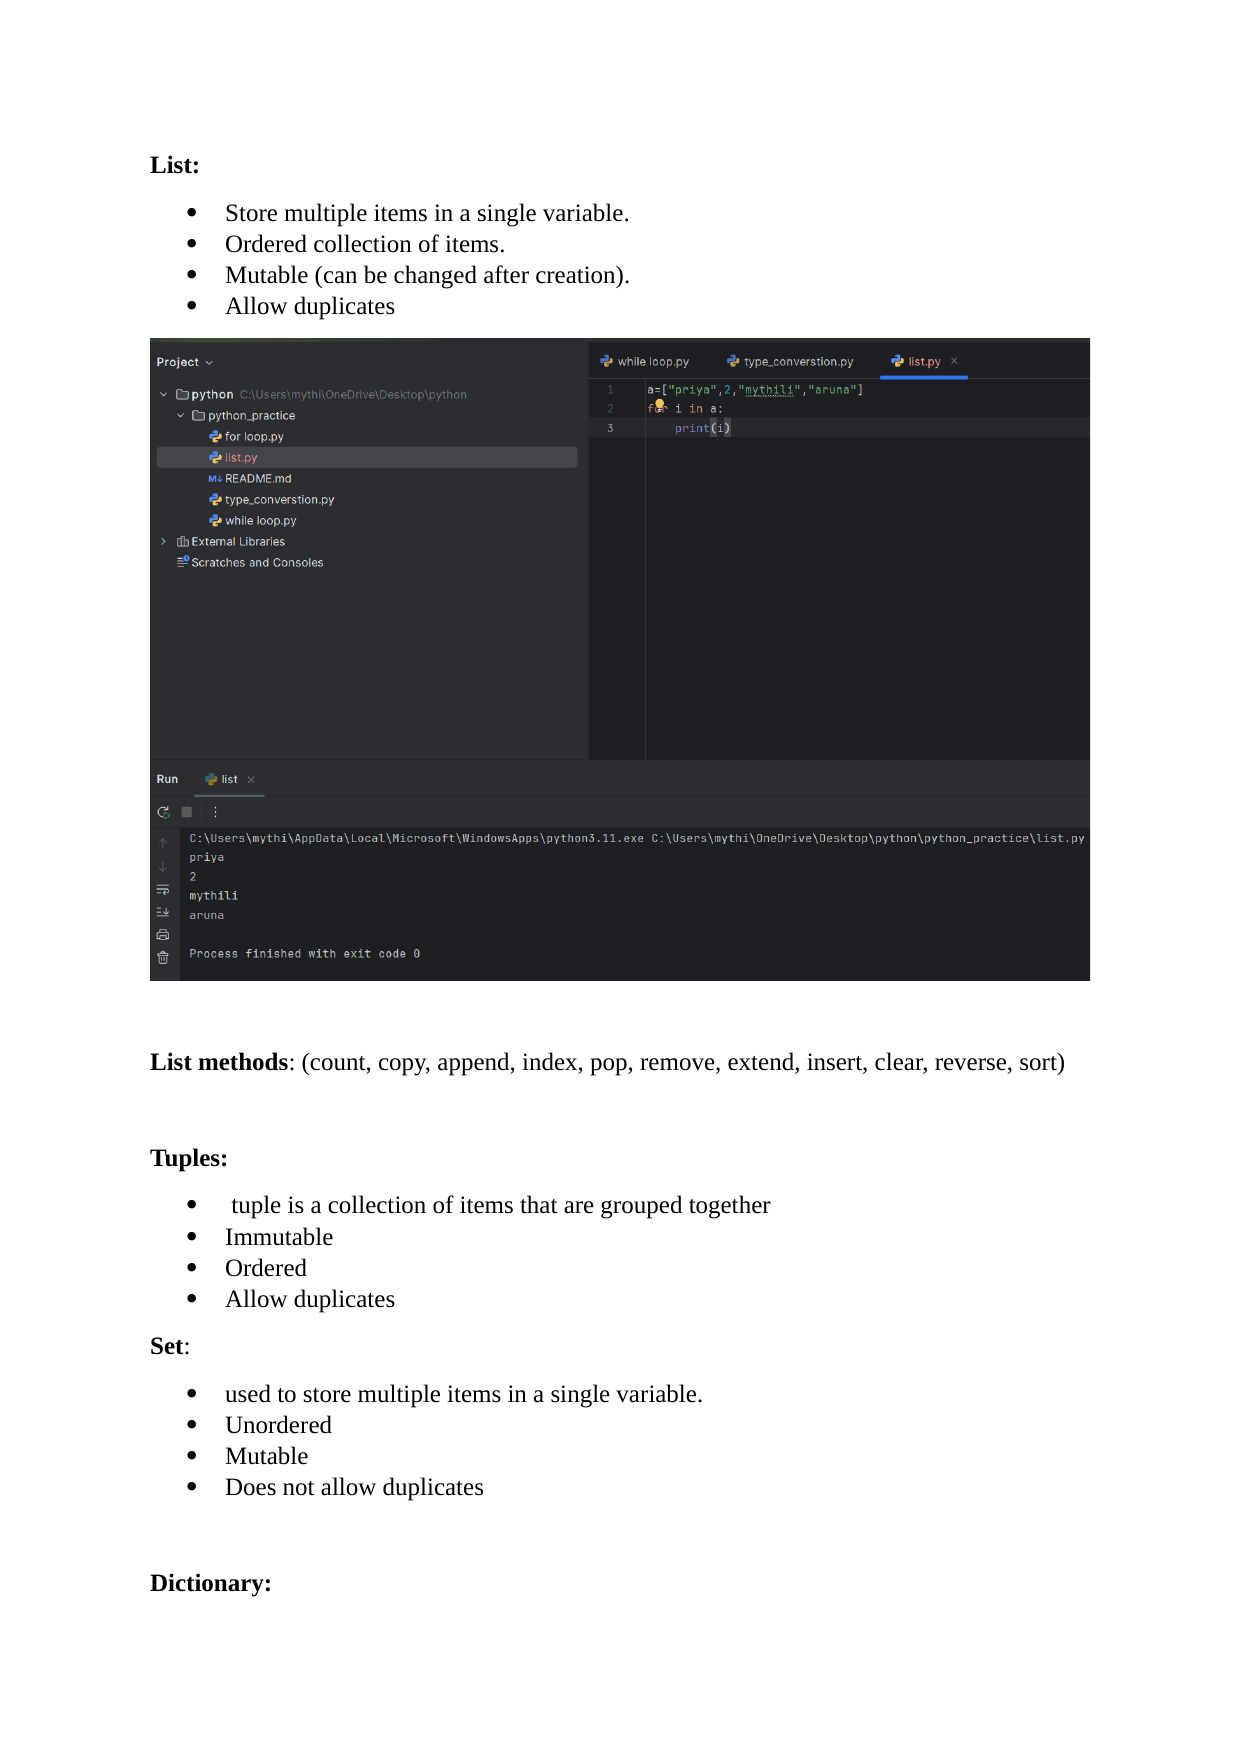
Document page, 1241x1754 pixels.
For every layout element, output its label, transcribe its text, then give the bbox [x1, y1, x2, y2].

text List methods: (count, copy, append, index, pop, remove, extend, insert, clear, reverse, sort) [150, 1047, 1090, 1076]
text List: [150, 150, 1090, 179]
text Set: [150, 1331, 1090, 1360]
picture [150, 338, 1091, 981]
list Ordered collection of items. [187, 229, 1090, 257]
list Allow duplicates [187, 291, 1090, 319]
list Mutable (can be changed after creation). [187, 260, 1090, 288]
list Allow duplicates [187, 1284, 1090, 1312]
list Store multiple items in a single variable. [187, 198, 1090, 226]
list Unordered [187, 1410, 1090, 1439]
text Dictionary: [150, 1568, 1090, 1596]
list Does not allow duplicates [187, 1472, 1090, 1501]
list Ordered [187, 1253, 1090, 1281]
list used to store multiple items in a single variable. [187, 1379, 1090, 1408]
list Immutable [187, 1222, 1090, 1250]
list tuple is a collection of items that are grouped together [187, 1191, 1090, 1219]
list Mutable [187, 1441, 1090, 1470]
text Tuples: [150, 1143, 1090, 1172]
